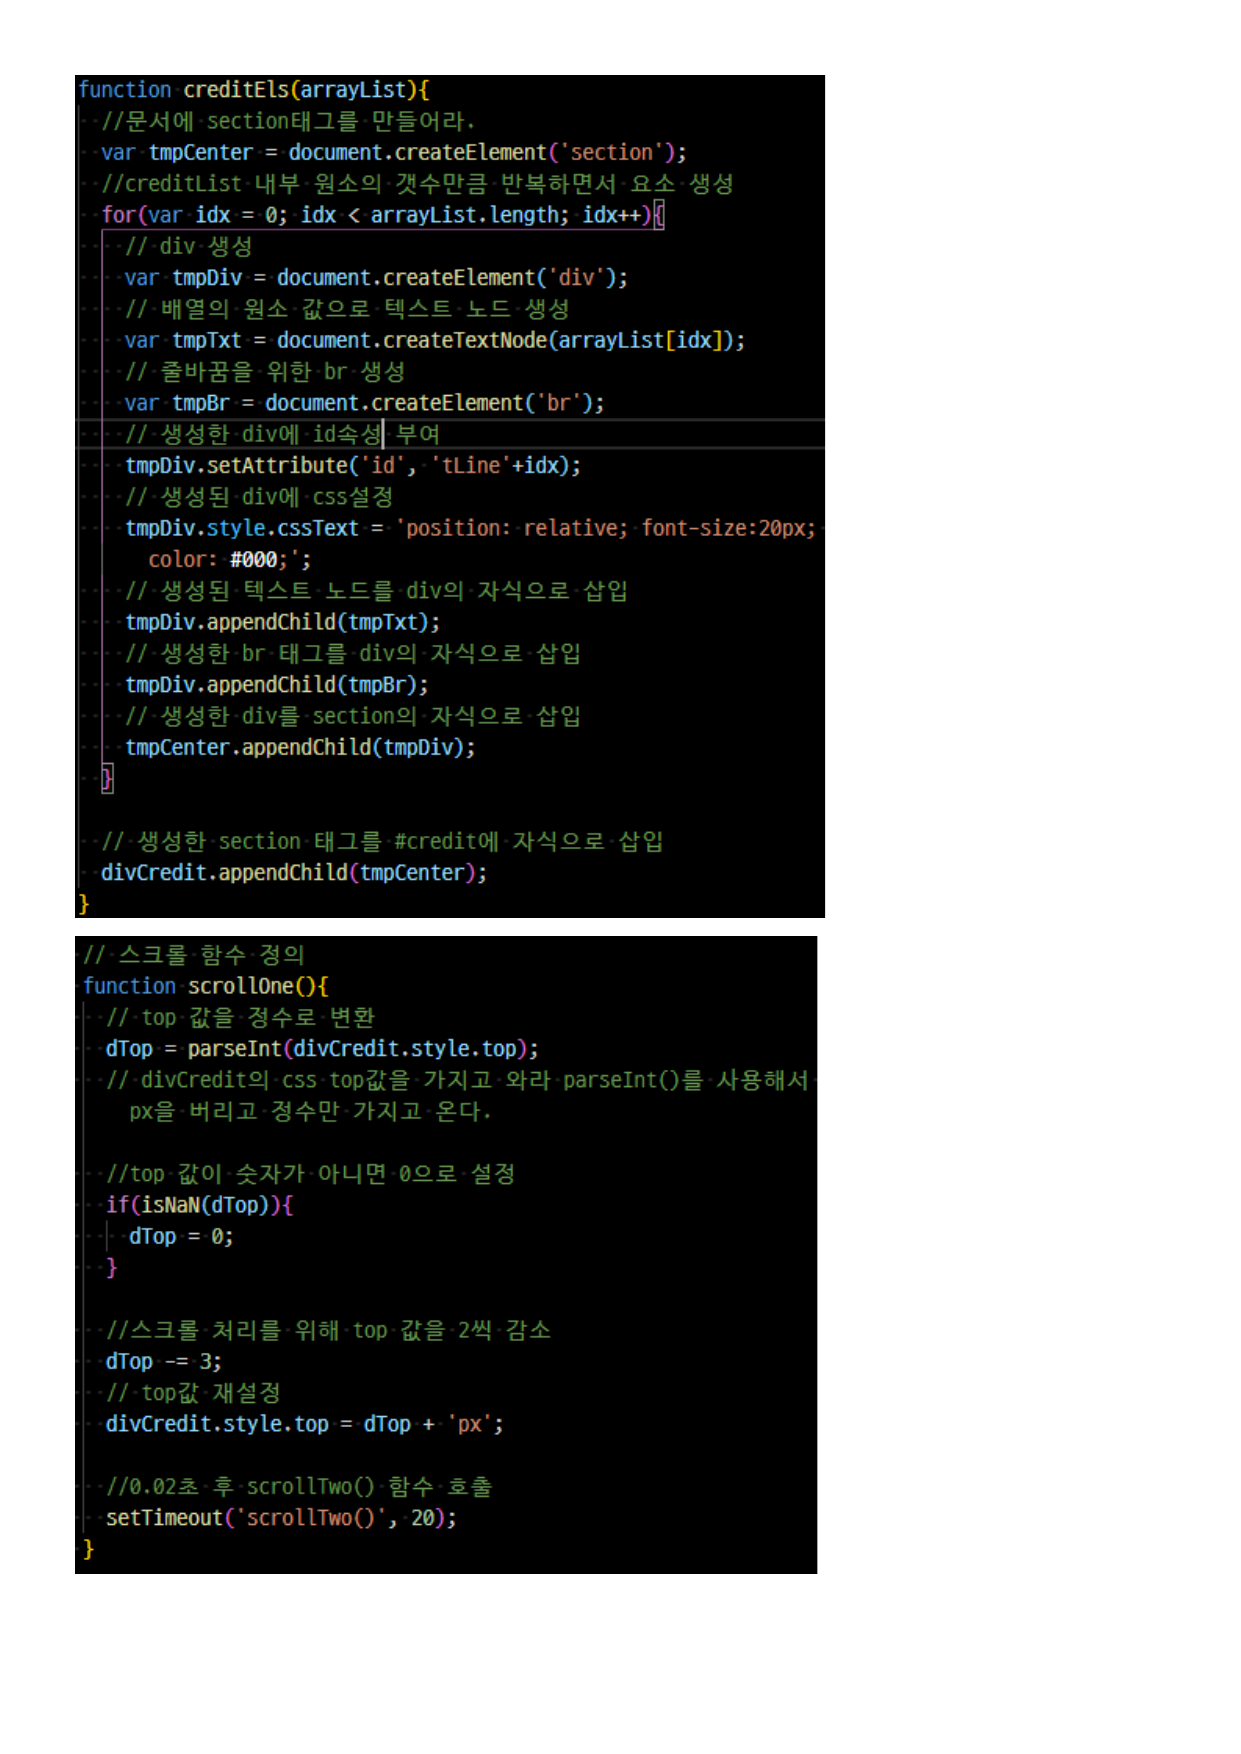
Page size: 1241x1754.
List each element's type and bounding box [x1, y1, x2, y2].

picture [75, 936, 818, 1574]
picture [75, 75, 826, 918]
